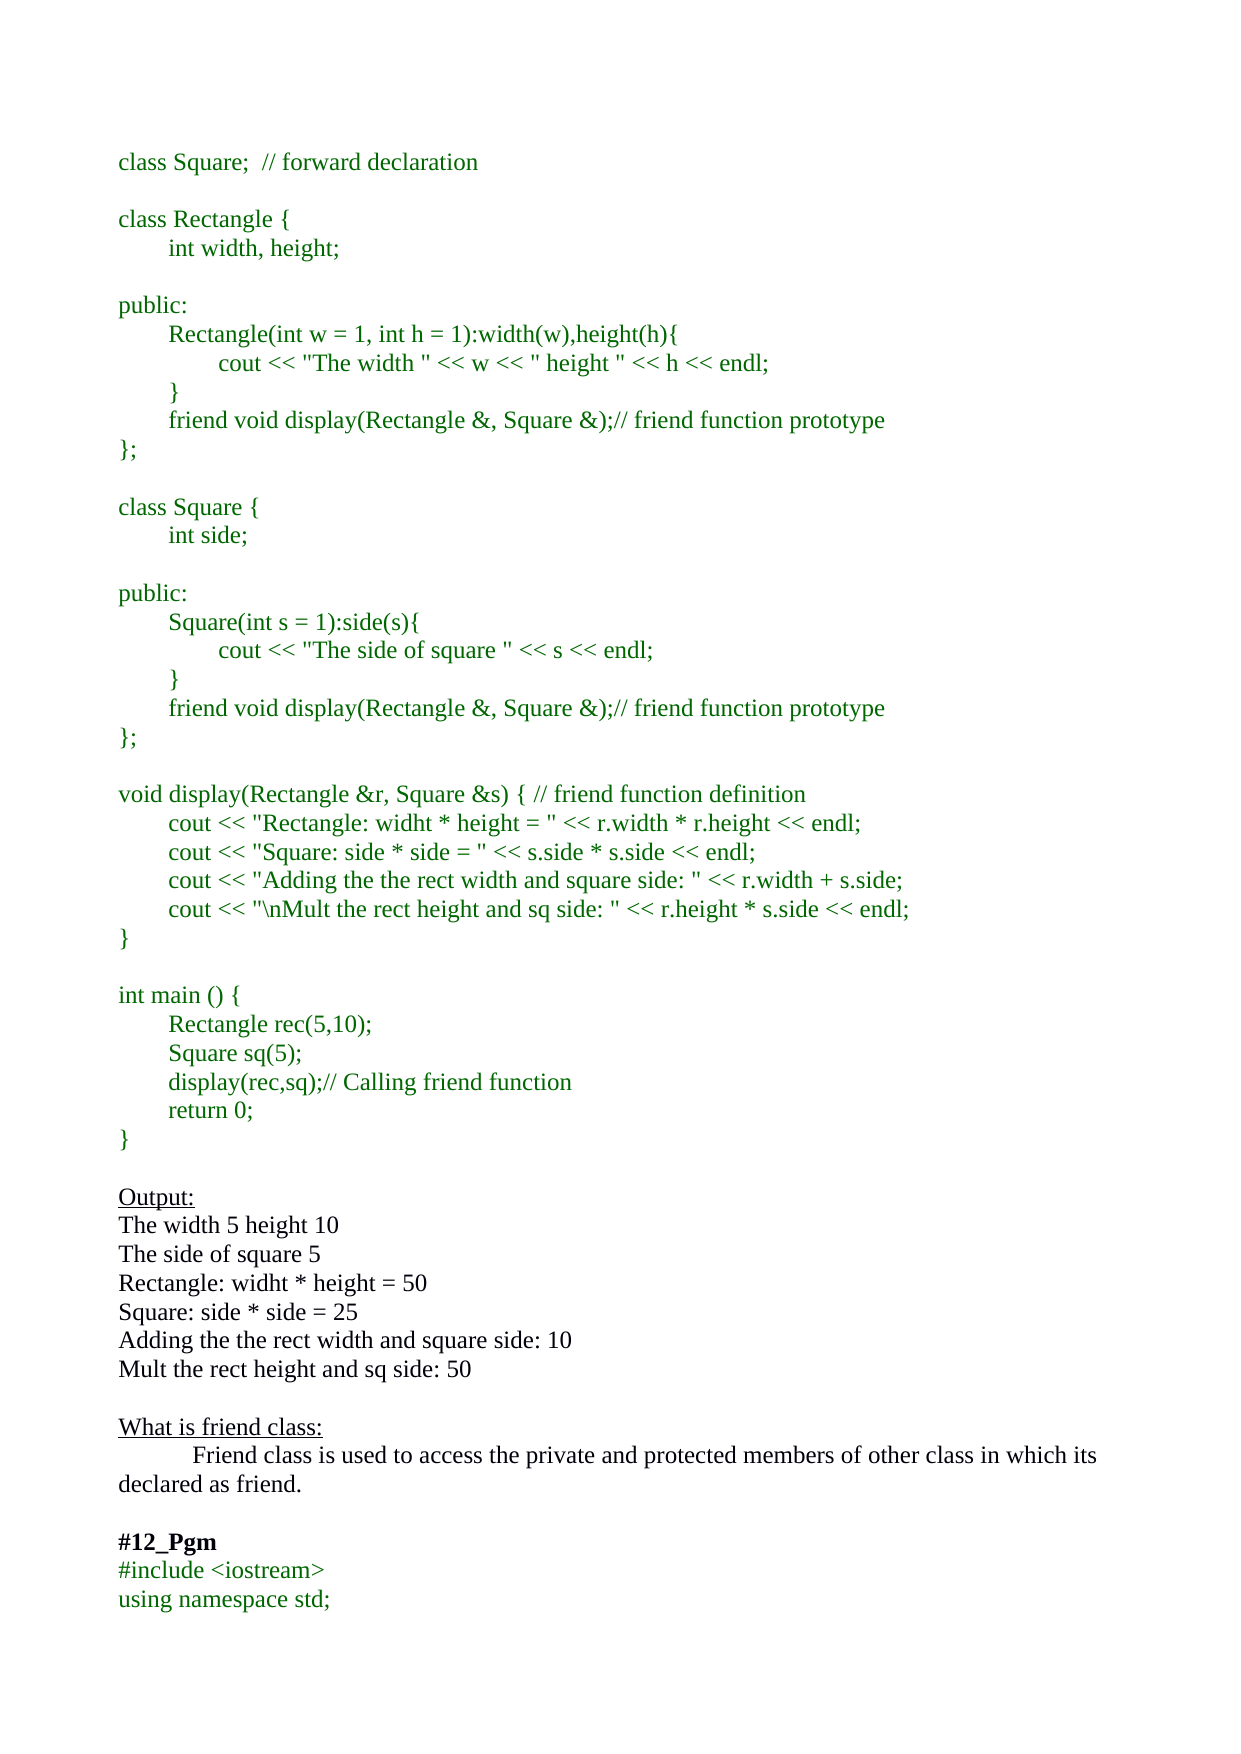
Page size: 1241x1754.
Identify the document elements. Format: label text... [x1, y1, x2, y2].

text #include <iostream> [118, 1556, 1122, 1584]
text Rectangle(int w = 1, int h = 1):width(w),height(h){ [118, 319, 1122, 348]
text Rectangle: widht * height = 50 [118, 1268, 1122, 1297]
text cout << "The width " << w << " height " << h << endl; [118, 348, 1122, 377]
text cout << "Square: side * side = " << s.side * s.side << endl; [118, 837, 1122, 866]
text cout << "Adding the the rect width and square side: " << r.width + s.side; [118, 866, 1122, 894]
text } [118, 664, 1122, 693]
text }; [118, 722, 1122, 751]
text friend void display(Rectangle &, Square &);// friend function prototype [118, 406, 1122, 434]
text Mult the rect height and sq side: 50 [118, 1354, 1122, 1383]
text class Rectangle { [118, 204, 1122, 233]
text #12_Pgm [118, 1527, 1122, 1556]
text Square sq(5); [118, 1038, 1122, 1067]
text cout << "Rectangle: widht * height = " << r.width * r.height << endl; [118, 808, 1122, 837]
text declared as friend. [118, 1469, 1122, 1498]
text display(rec,sq);// Calling friend function [118, 1067, 1122, 1096]
text } [118, 377, 1122, 406]
text int side; [118, 521, 1122, 549]
text cout << "The side of square " << s << endl; [118, 636, 1122, 664]
text class Square { [118, 492, 1122, 521]
text using namespace std; [118, 1584, 1122, 1613]
text int main () { [118, 981, 1122, 1009]
text }; [118, 434, 1122, 463]
text int width, height; [118, 233, 1122, 262]
text The side of square 5 [118, 1239, 1122, 1268]
text void display(Rectangle &r, Square &s) { // friend function definition [118, 779, 1122, 808]
text Square: side * side = 25 [118, 1297, 1122, 1326]
text friend void display(Rectangle &, Square &);// friend function prototype [118, 693, 1122, 722]
text Friend class is used to access the private and protected members of other class in which its [118, 1441, 1122, 1469]
text Rectangle rec(5,10); [118, 1009, 1122, 1038]
text The width 5 height 10 [118, 1211, 1122, 1239]
text Adding the the rect width and square side: 10 [118, 1326, 1122, 1354]
text public: [118, 291, 1122, 319]
text Square(int s = 1):side(s){ [118, 607, 1122, 636]
text class Square; // forward declaration [118, 147, 1122, 176]
text What is friend class: [118, 1412, 1122, 1441]
text return 0; [118, 1096, 1122, 1124]
text Output: [118, 1182, 1122, 1211]
text public: [118, 578, 1122, 607]
text } [118, 1124, 1122, 1153]
text } [118, 923, 1122, 952]
text cout << "\nMult the rect height and sq side: " << r.height * s.side << endl; [118, 894, 1122, 923]
